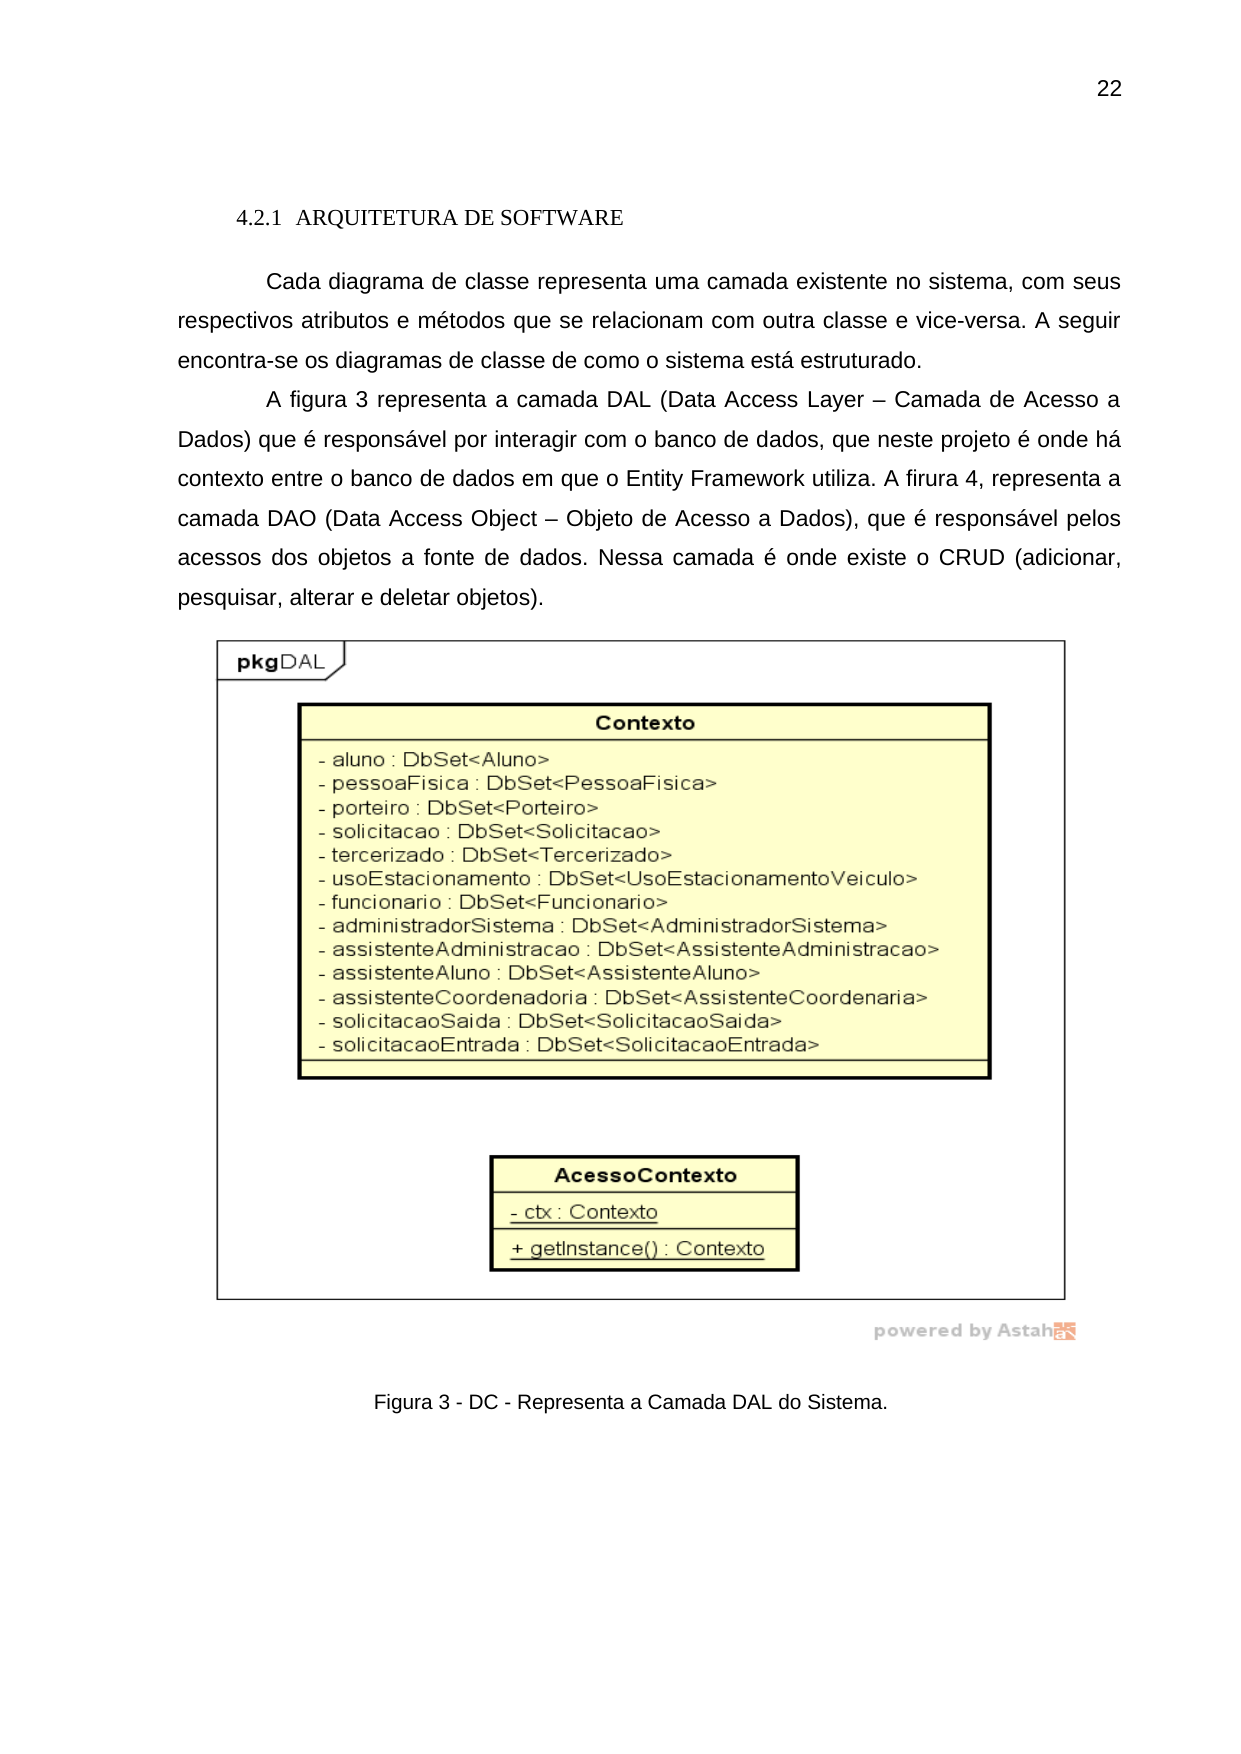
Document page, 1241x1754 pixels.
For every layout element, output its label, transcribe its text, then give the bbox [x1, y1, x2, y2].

text A figura 3 representa a camada DAL (Data Access Layer – Camada de Acesso a Dados) que é responsável por interagir com o banco de dados, que neste projeto é onde há contexto entre o banco de dados em que o Entity Framework utiliza. A firura 4, representa a camada DAO (Data Access Object – Objeto de Acesso a Dados), que é responsável pelos acessos dos objetos a fonte de dados. Nessa camada é onde existe o CRUD (adicionar, pesquisar, alterar e deletar objetos). [177, 386, 1122, 610]
picture [198, 625, 1080, 1341]
subtitle Arquitetura de Software [236, 204, 1122, 230]
text Cada diagrama de classe representa uma camada existente no sistema, com seus respectivos atributos e métodos que se relacionam com outra classe e vice-versa. A seguir encontra-se os diagramas de classe de como o sistema está estruturado. [177, 268, 1122, 373]
